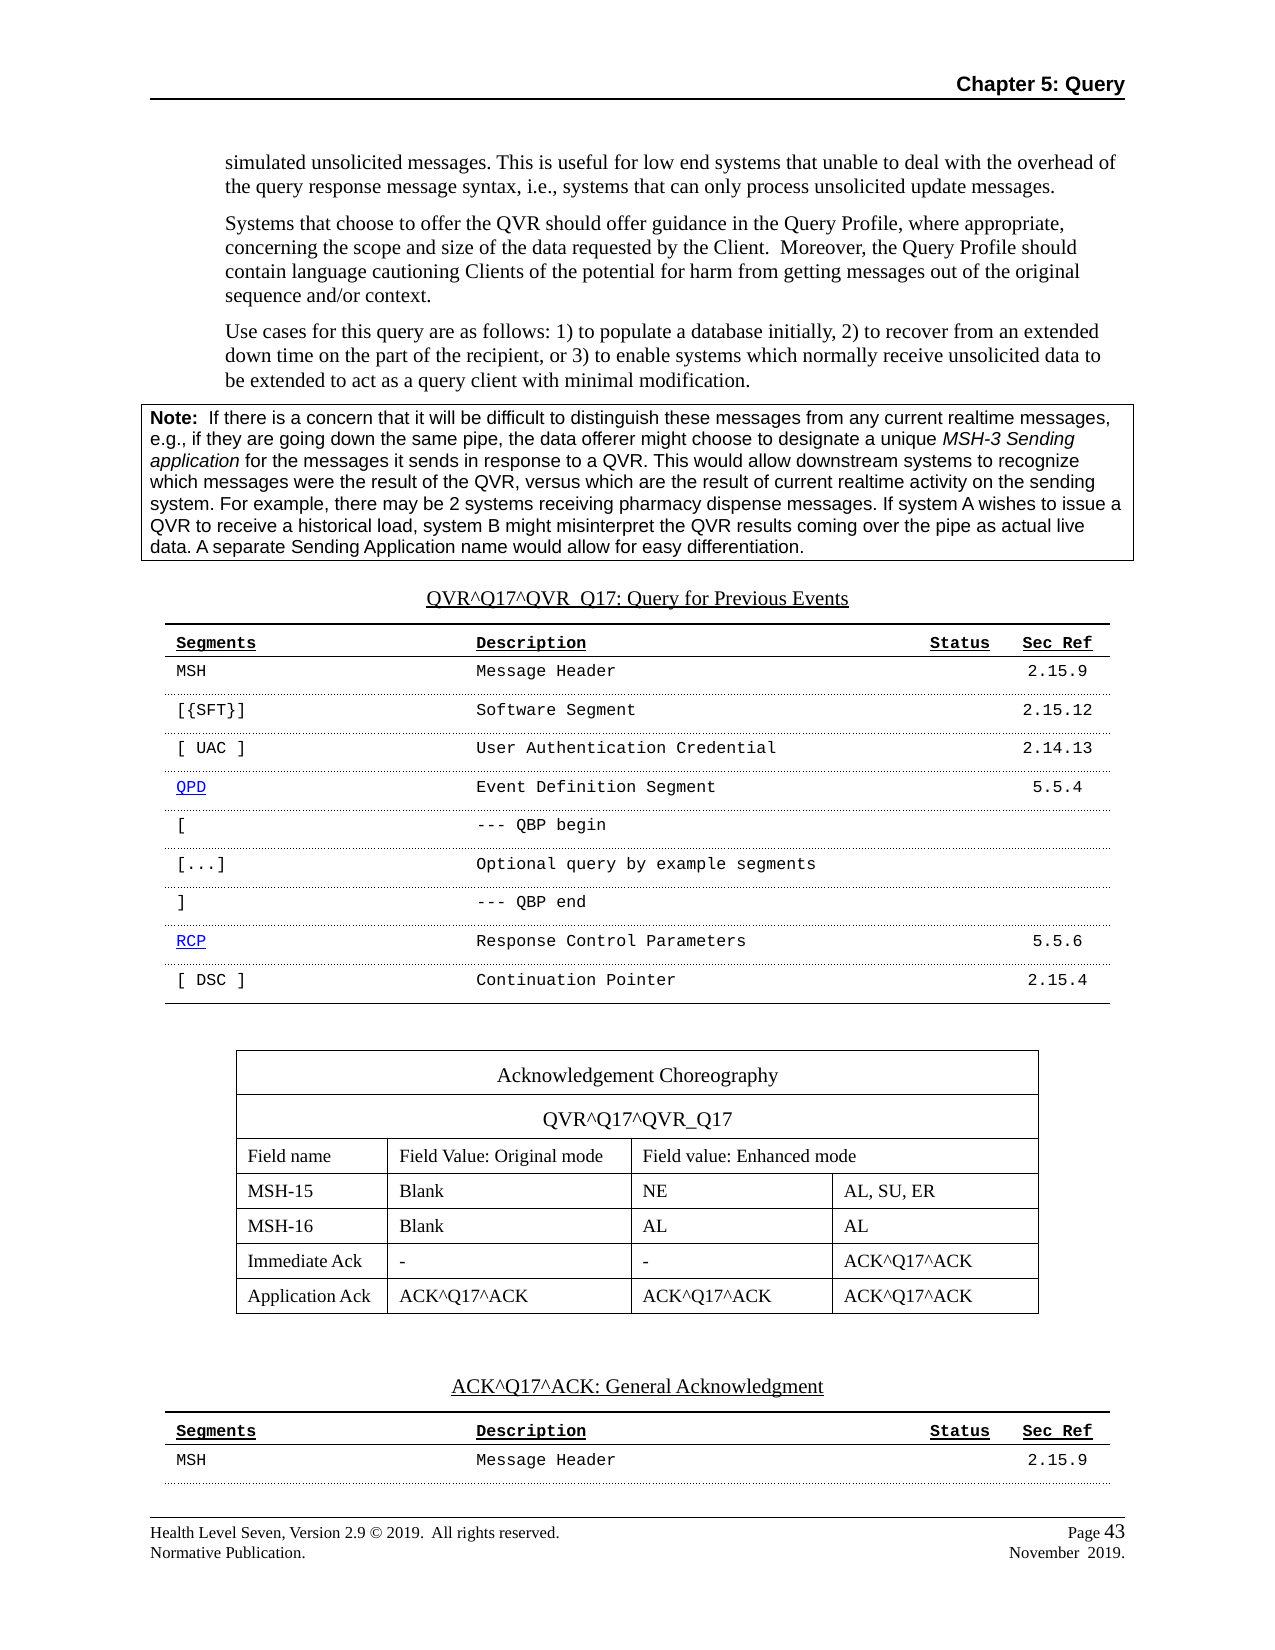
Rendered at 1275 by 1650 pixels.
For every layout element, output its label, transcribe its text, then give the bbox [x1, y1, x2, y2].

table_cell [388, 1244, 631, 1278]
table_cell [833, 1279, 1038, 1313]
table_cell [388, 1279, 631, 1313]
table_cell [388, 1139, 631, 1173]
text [225, 150, 1125, 198]
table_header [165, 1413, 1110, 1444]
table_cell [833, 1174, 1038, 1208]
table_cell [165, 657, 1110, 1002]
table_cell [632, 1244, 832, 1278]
text ACK^Q17^ACK: General Acknowledgment [150, 1374, 1125, 1399]
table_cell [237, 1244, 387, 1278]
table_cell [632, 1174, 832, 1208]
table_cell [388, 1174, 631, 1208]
text QVR^Q17^QVR_Q17: Query for Previous Events [150, 585, 1125, 610]
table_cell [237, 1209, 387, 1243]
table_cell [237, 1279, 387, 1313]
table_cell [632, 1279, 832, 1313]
text Use cases for this query are as follows: 1) to populate a database initially, 2) to recover from an extended down time on the part of the recipient, or 3) to enable systems which normally receive unsolicited data to be extended to act as a query client with minimal modification. [225, 319, 1125, 392]
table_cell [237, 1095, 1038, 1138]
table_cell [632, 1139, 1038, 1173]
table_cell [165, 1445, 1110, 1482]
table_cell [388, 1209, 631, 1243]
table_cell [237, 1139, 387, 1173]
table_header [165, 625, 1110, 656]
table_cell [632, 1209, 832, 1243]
text Note: If there is a concern that it will be difficult to distinguish these messages from any current realtime messages, e.g., if they are going down the same pipe, the data offerer might choose to designate a unique MSH-3 Sending application for the messages it sends in response to a QVR. This would allow downstream systems to recognize which messages were the result of the QVR, versus which are the result of current realtime activity on the sending system. For example, there may be 2 systems receiving pharmacy dispense messages. If system A wishes to issue a QVR to receive a historical load, system B might misinterpret the QVR results coming over the pipe as actual live data. A separate Sending Application name would allow for easy differentiation. [142, 405, 1133, 560]
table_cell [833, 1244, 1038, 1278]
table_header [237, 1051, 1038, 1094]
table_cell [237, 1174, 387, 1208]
text Systems that choose to offer the QVR should offer guidance in the Query Profile, where appropriate, concerning the scope and size of the data requested by the Client. Moreover, the Query Profile should contain language cautioning Clients of the potential for harm from getting messages out of the original sequence and/or context. [225, 211, 1125, 307]
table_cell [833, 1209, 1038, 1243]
